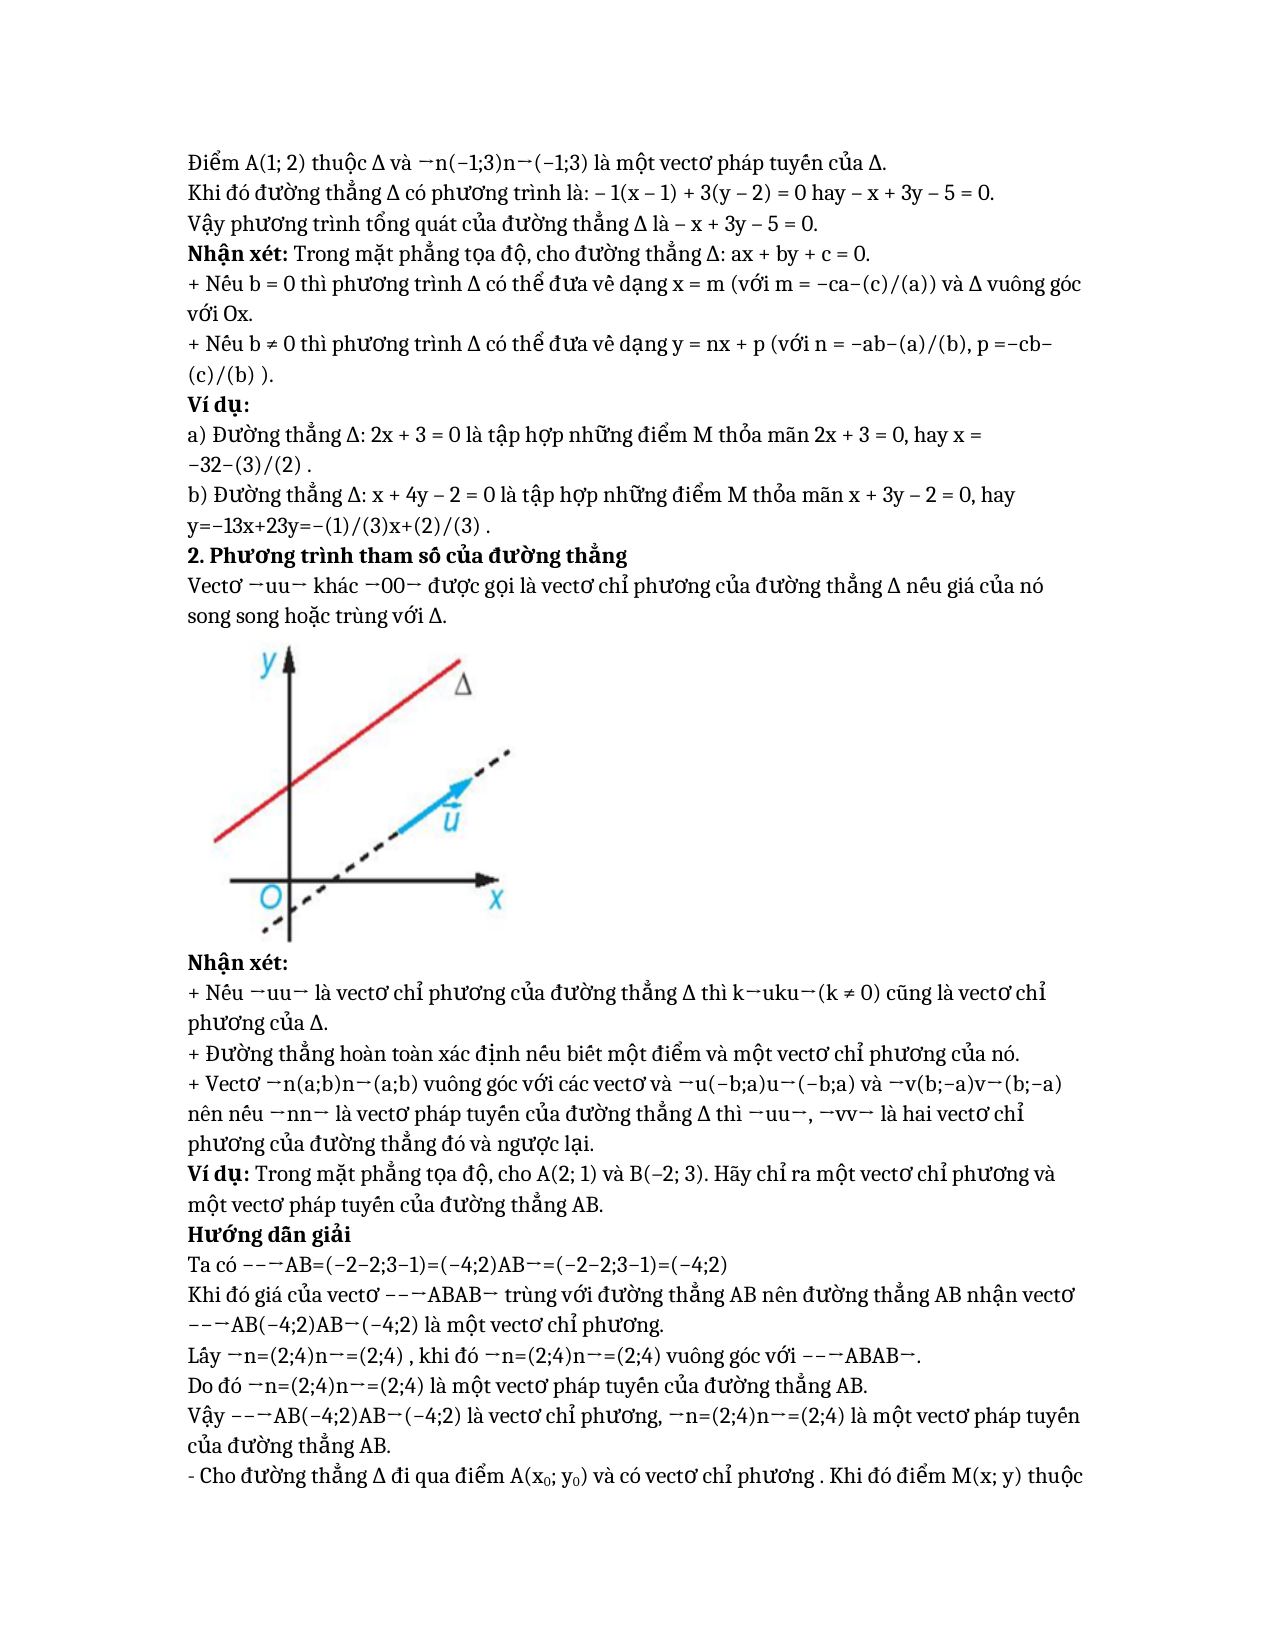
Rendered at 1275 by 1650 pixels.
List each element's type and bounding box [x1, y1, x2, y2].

picture [206, 633, 519, 946]
text [187, 150, 1087, 1489]
